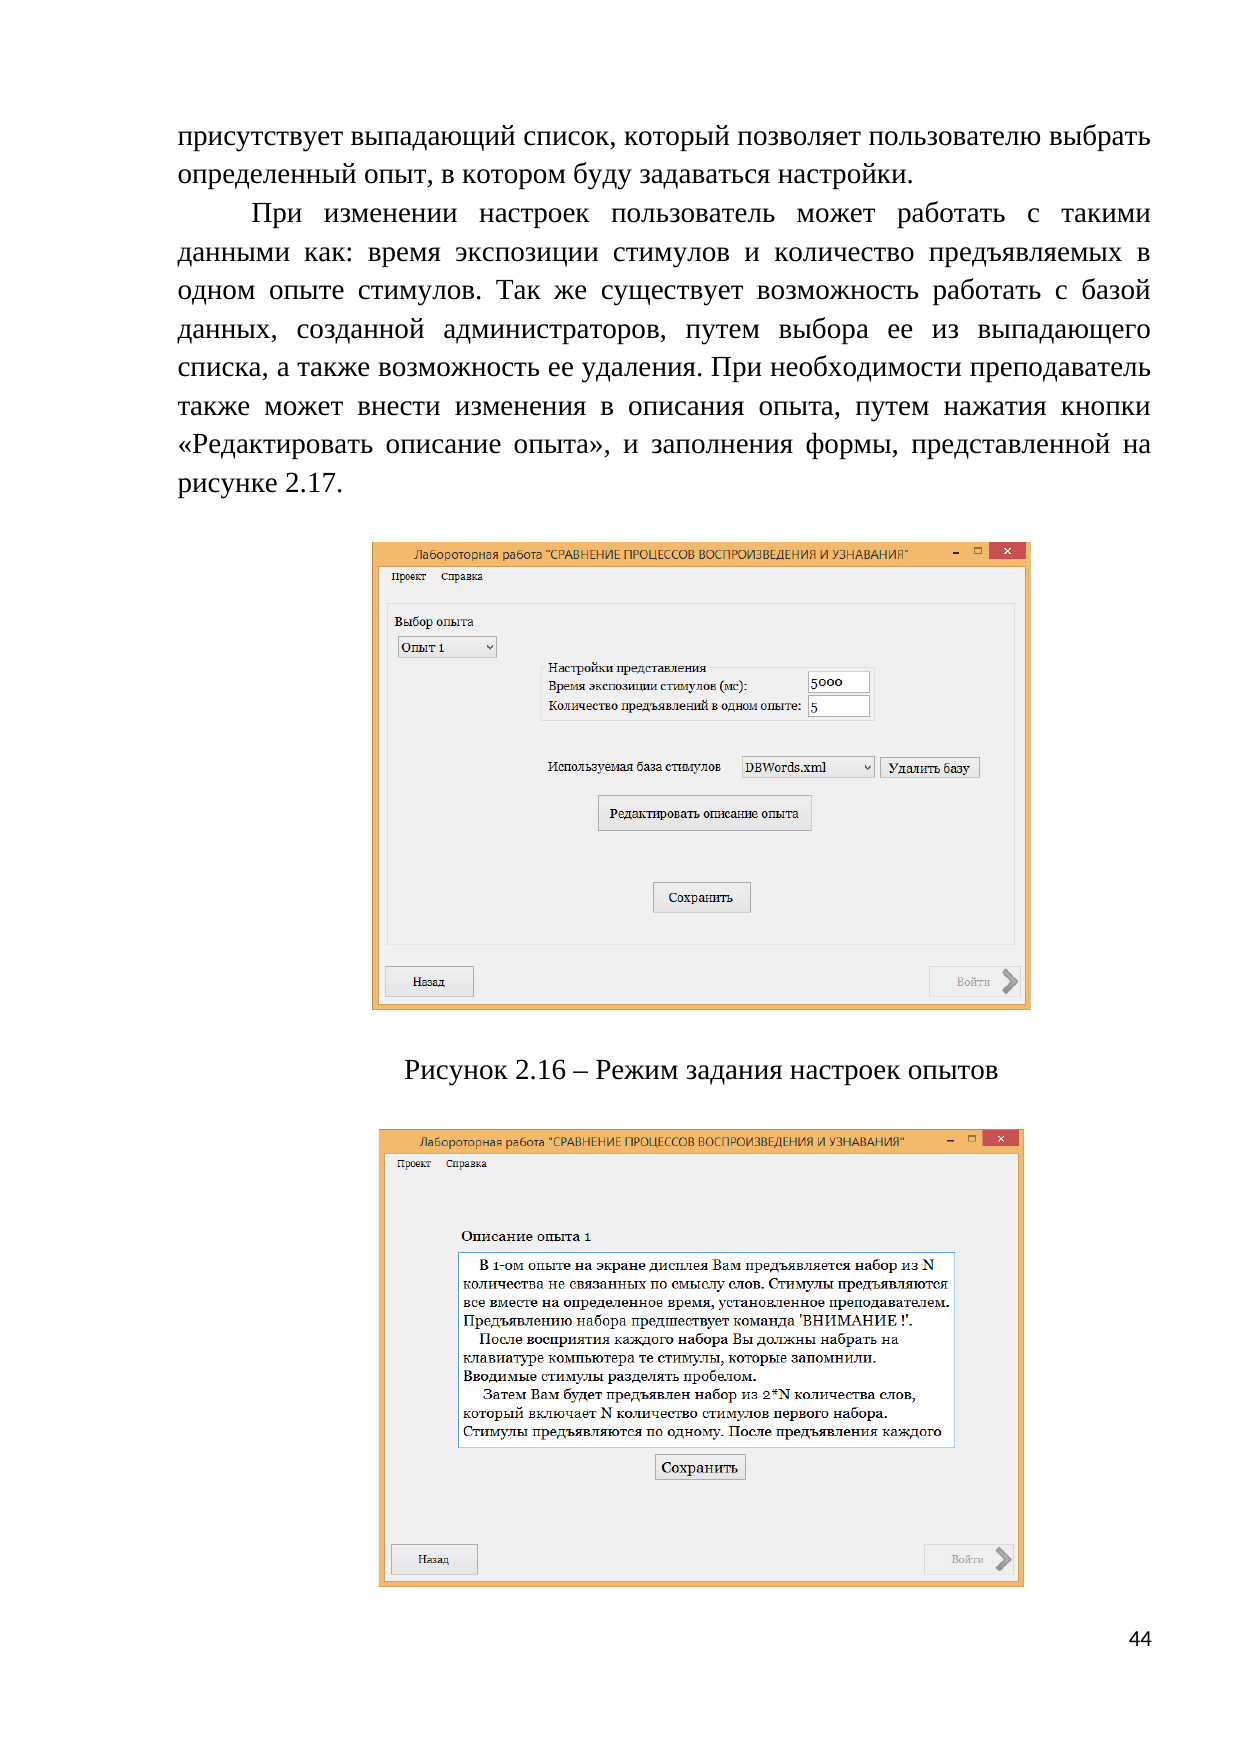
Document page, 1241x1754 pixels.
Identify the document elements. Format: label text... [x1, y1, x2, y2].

picture [378, 1129, 1024, 1587]
picture [372, 542, 1031, 1010]
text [177, 118, 1152, 190]
text При изменении настроек пользователь может работать с такими данными как: время экспозиции стимулов и количество предъявляемых в одном опыте стимулов. Так же существует возможность работать с базой данных, созданной администраторов, путем выбора ее из выпадающего списка, а также возможность ее удаления. При необходимости преподаватель также может внести изменения в описания опыта, путем нажатия кнопки «Редактировать описание опыта», и заполнения формы, представленной на рисунке 2.17. [177, 195, 1152, 498]
text Рисунок 2.16 – Режим задания настроек опытов [177, 1052, 1152, 1086]
